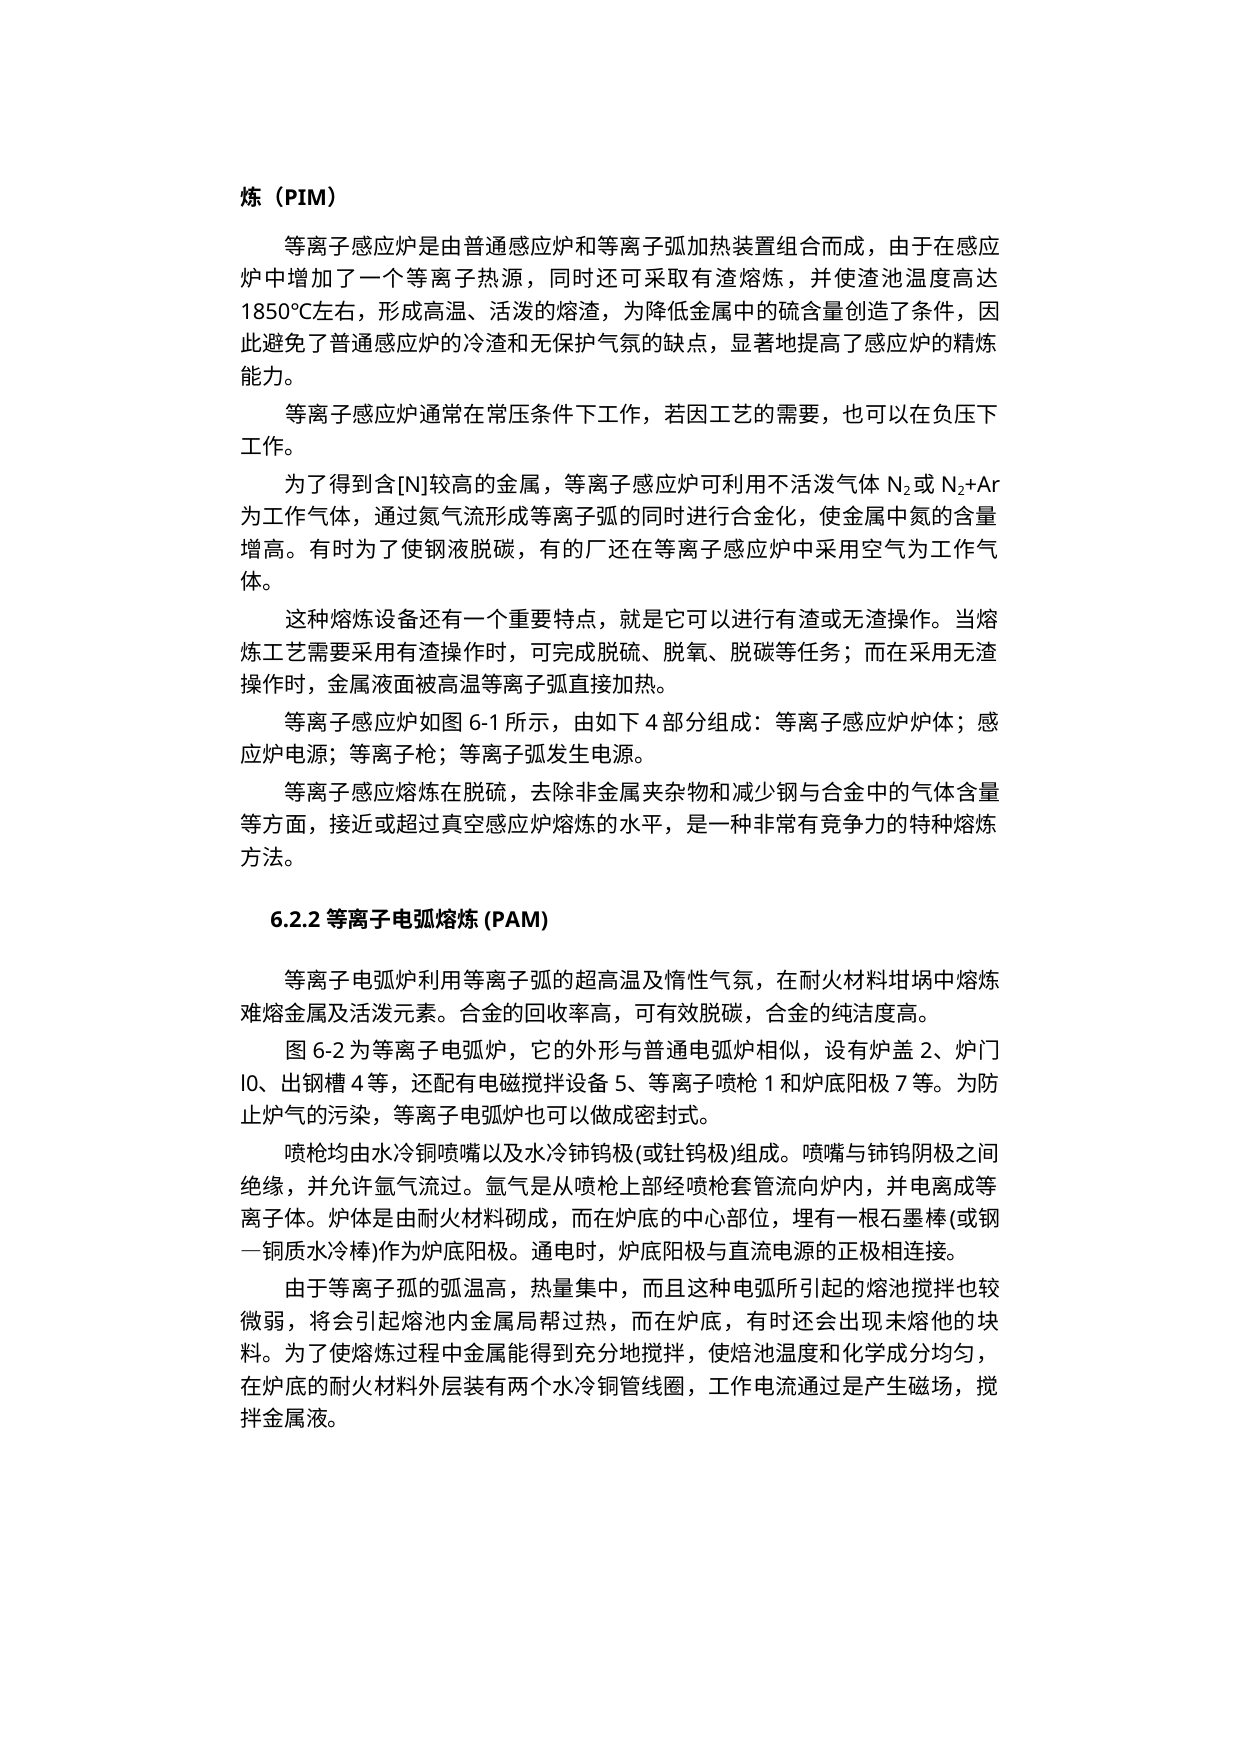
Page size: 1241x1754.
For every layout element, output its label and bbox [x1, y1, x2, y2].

table_cell [240, 162, 1000, 1439]
